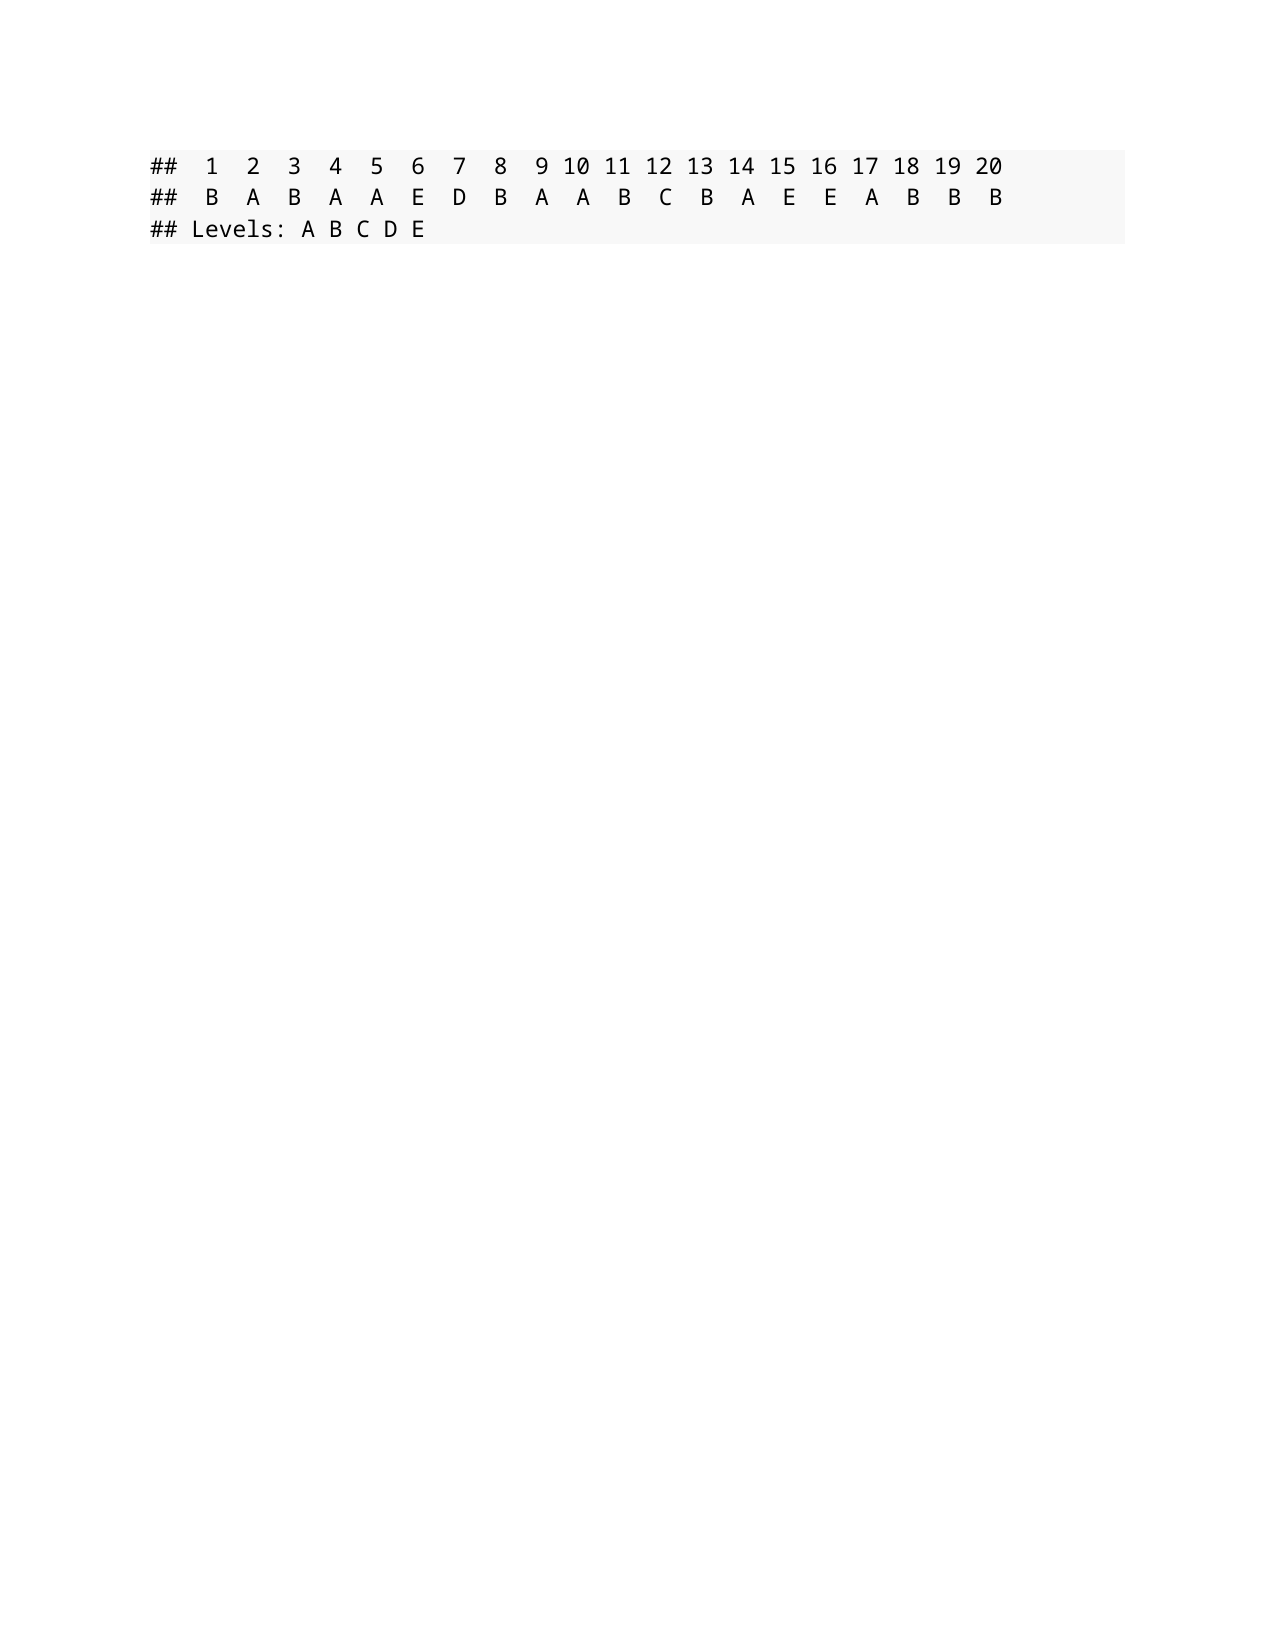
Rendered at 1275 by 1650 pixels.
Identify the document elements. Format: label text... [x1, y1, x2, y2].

text ## 1 2 3 4 5 6 7 8 9 10 11 12 13 14 15 16 17 18 19 20 ## B A B A A E D B A A B C B A E E A B B B ## Levels: A B C D E [150, 150, 1125, 244]
